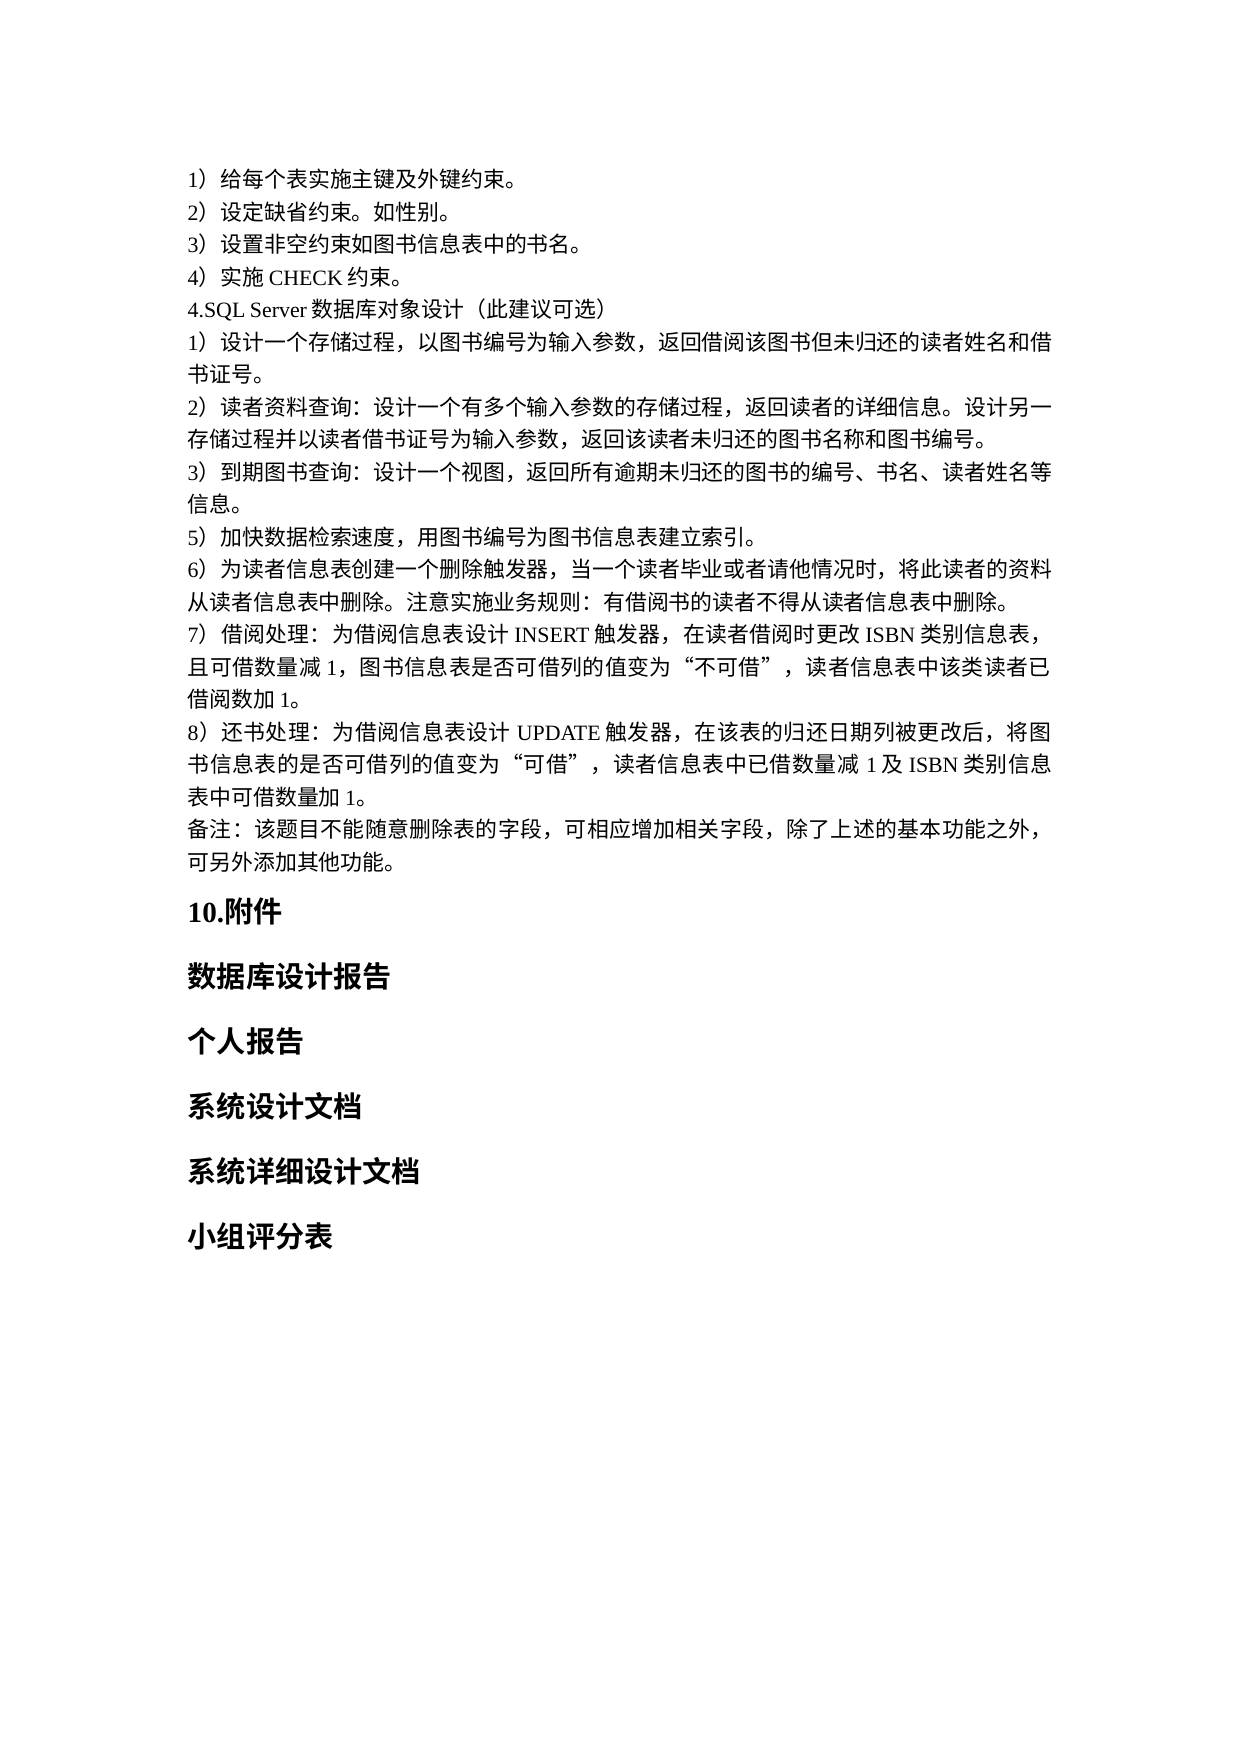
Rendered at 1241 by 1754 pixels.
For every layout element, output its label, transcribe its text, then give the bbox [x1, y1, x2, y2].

text 系统设计文档 [187, 1072, 1053, 1137]
text 10.附件 [187, 877, 1053, 942]
text 8）还书处理：为借阅信息表设计UPDATE触发器，在该表的归还日期列被更改后，将图书信息表的是否可借列的值变为“可借”，读者信息表中已借数量减1及ISBN类别信息表中可借数量加1。 [187, 714, 1053, 812]
text 2）设定缺省约束。如性别。 [187, 194, 1053, 227]
text 3）设置非空约束如图书信息表中的书名。 [187, 227, 1053, 259]
text 1）设计一个存储过程，以图书编号为输入参数，返回借阅该图书但未归还的读者姓名和借书证号。 [187, 324, 1053, 389]
text 5）加快数据检索速度，用图书编号为图书信息表建立索引。 [187, 519, 1053, 552]
text 小组评分表 [187, 1202, 1053, 1267]
text 4.SQL Server数据库对象设计（此建议可选） [187, 292, 1053, 324]
text 4）实施CHECK约束。 [187, 259, 1053, 292]
text 系统详细设计文档 [187, 1137, 1053, 1202]
text 6）为读者信息表创建一个删除触发器，当一个读者毕业或者请他情况时，将此读者的资料从读者信息表中删除。注意实施业务规则：有借阅书的读者不得从读者信息表中删除。 [187, 552, 1053, 617]
text 个人报告 [187, 1007, 1053, 1072]
text 数据库设计报告 [187, 942, 1053, 1007]
text 3）到期图书查询：设计一个视图，返回所有逾期未归还的图书的编号、书名、读者姓名等信息。 [187, 454, 1053, 519]
text 1）给每个表实施主键及外键约束。 [187, 162, 1053, 194]
text 备注：该题目不能随意删除表的字段，可相应增加相关字段，除了上述的基本功能之外，可另外添加其他功能。 [187, 812, 1053, 877]
text 2）读者资料查询：设计一个有多个输入参数的存储过程，返回读者的详细信息。设计另一存储过程并以读者借书证号为输入参数，返回该读者未归还的图书名称和图书编号。 [187, 389, 1053, 454]
text 7）借阅处理：为借阅信息表设计INSERT触发器，在读者借阅时更改ISBN类别信息表，且可借数量减1，图书信息表是否可借列的值变为“不可借”，读者信息表中该类读者已借阅数加1。 [187, 617, 1053, 714]
